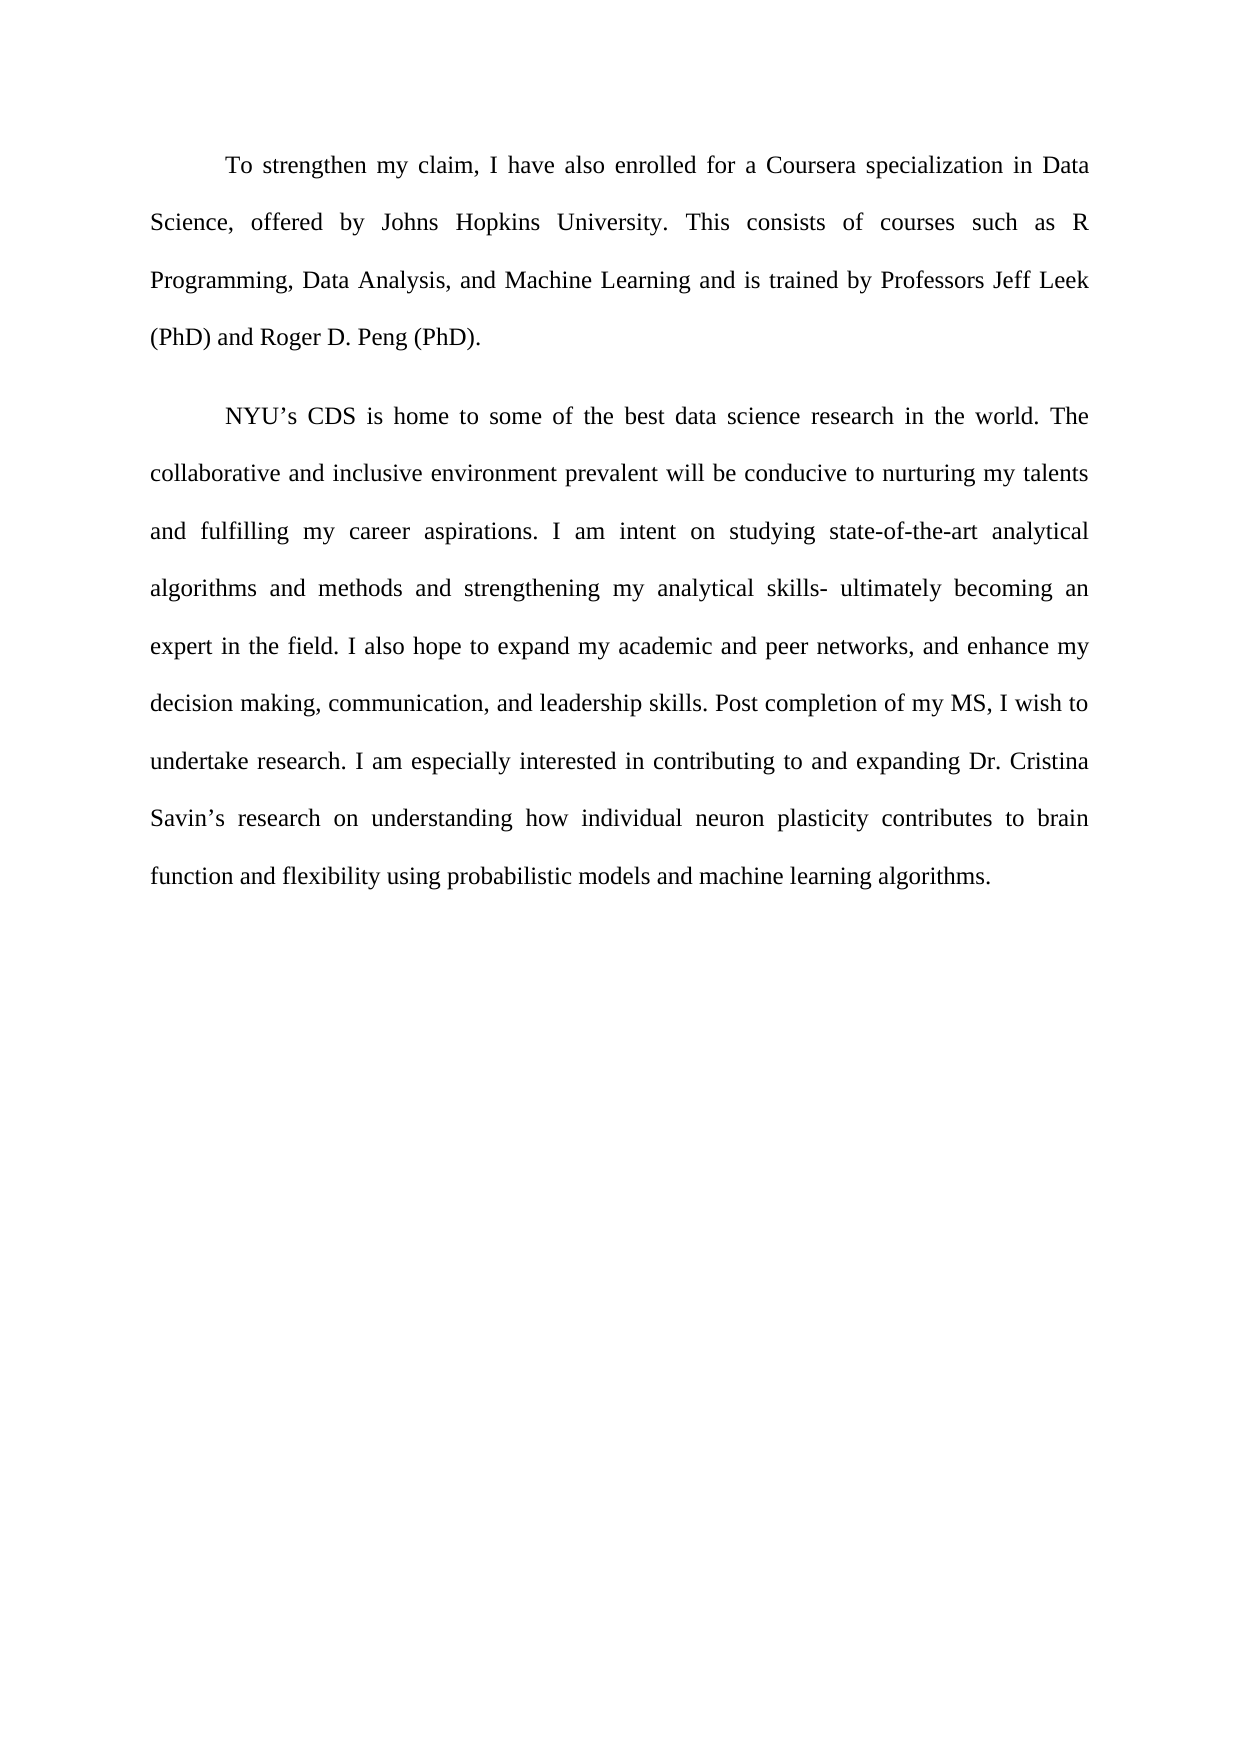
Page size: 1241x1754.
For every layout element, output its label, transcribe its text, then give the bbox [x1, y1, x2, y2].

text NYU’s CDS is home to some of the best data science research in the world. The collaborative and inclusive environment prevalent will be conducive to nurturing my talents and fulfilling my career aspirations. I am intent on studying state-of-the-art analytical algorithms and methods and strengthening my analytical skills- ultimately becoming an expert in the field. I also hope to expand my academic and peer networks, and enhance my decision making, communication, and leadership skills. Post completion of my MS, I wish to undertake research. I am especially interested in contributing to and expanding Dr. Cristina Savin’s research on understanding how individual neuron plasticity contributes to brain function and flexibility using probabilistic models and machine learning algorithms. [150, 401, 1090, 889]
text To strengthen my claim, I have also enrolled for a Coursera specialization in Data Science, offered by Johns Hopkins University. This consists of courses such as R Programming, Data Analysis, and Machine Learning and is trained by Professors Jeff Leek (PhD) and Roger D. Peng (PhD). [150, 150, 1090, 351]
